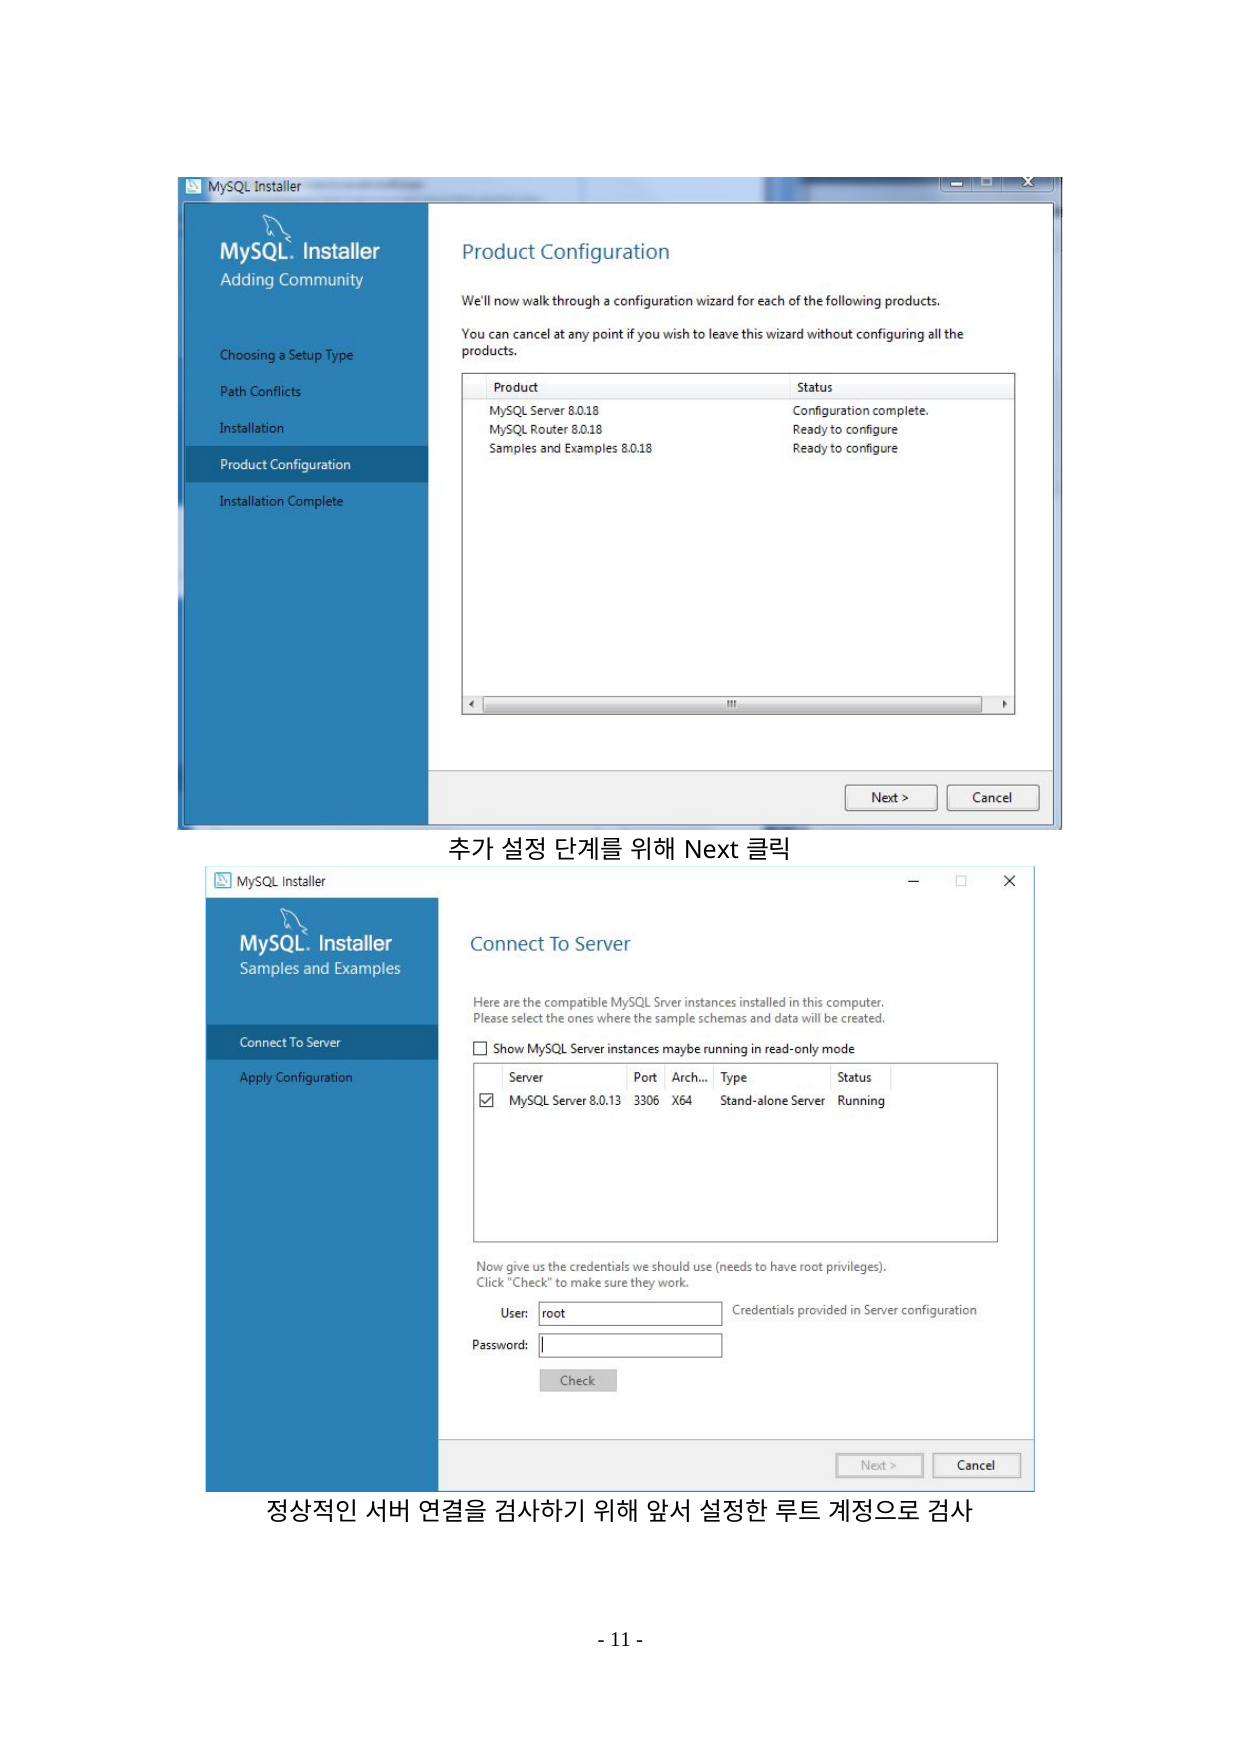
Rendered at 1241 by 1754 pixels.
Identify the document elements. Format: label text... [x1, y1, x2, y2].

text 정상적인 서버 연결을 검사하기 위해 앞서 설정한 루트 계정으로 검사 [177, 1491, 1063, 1528]
picture [177, 177, 1063, 830]
picture [205, 866, 1035, 1492]
